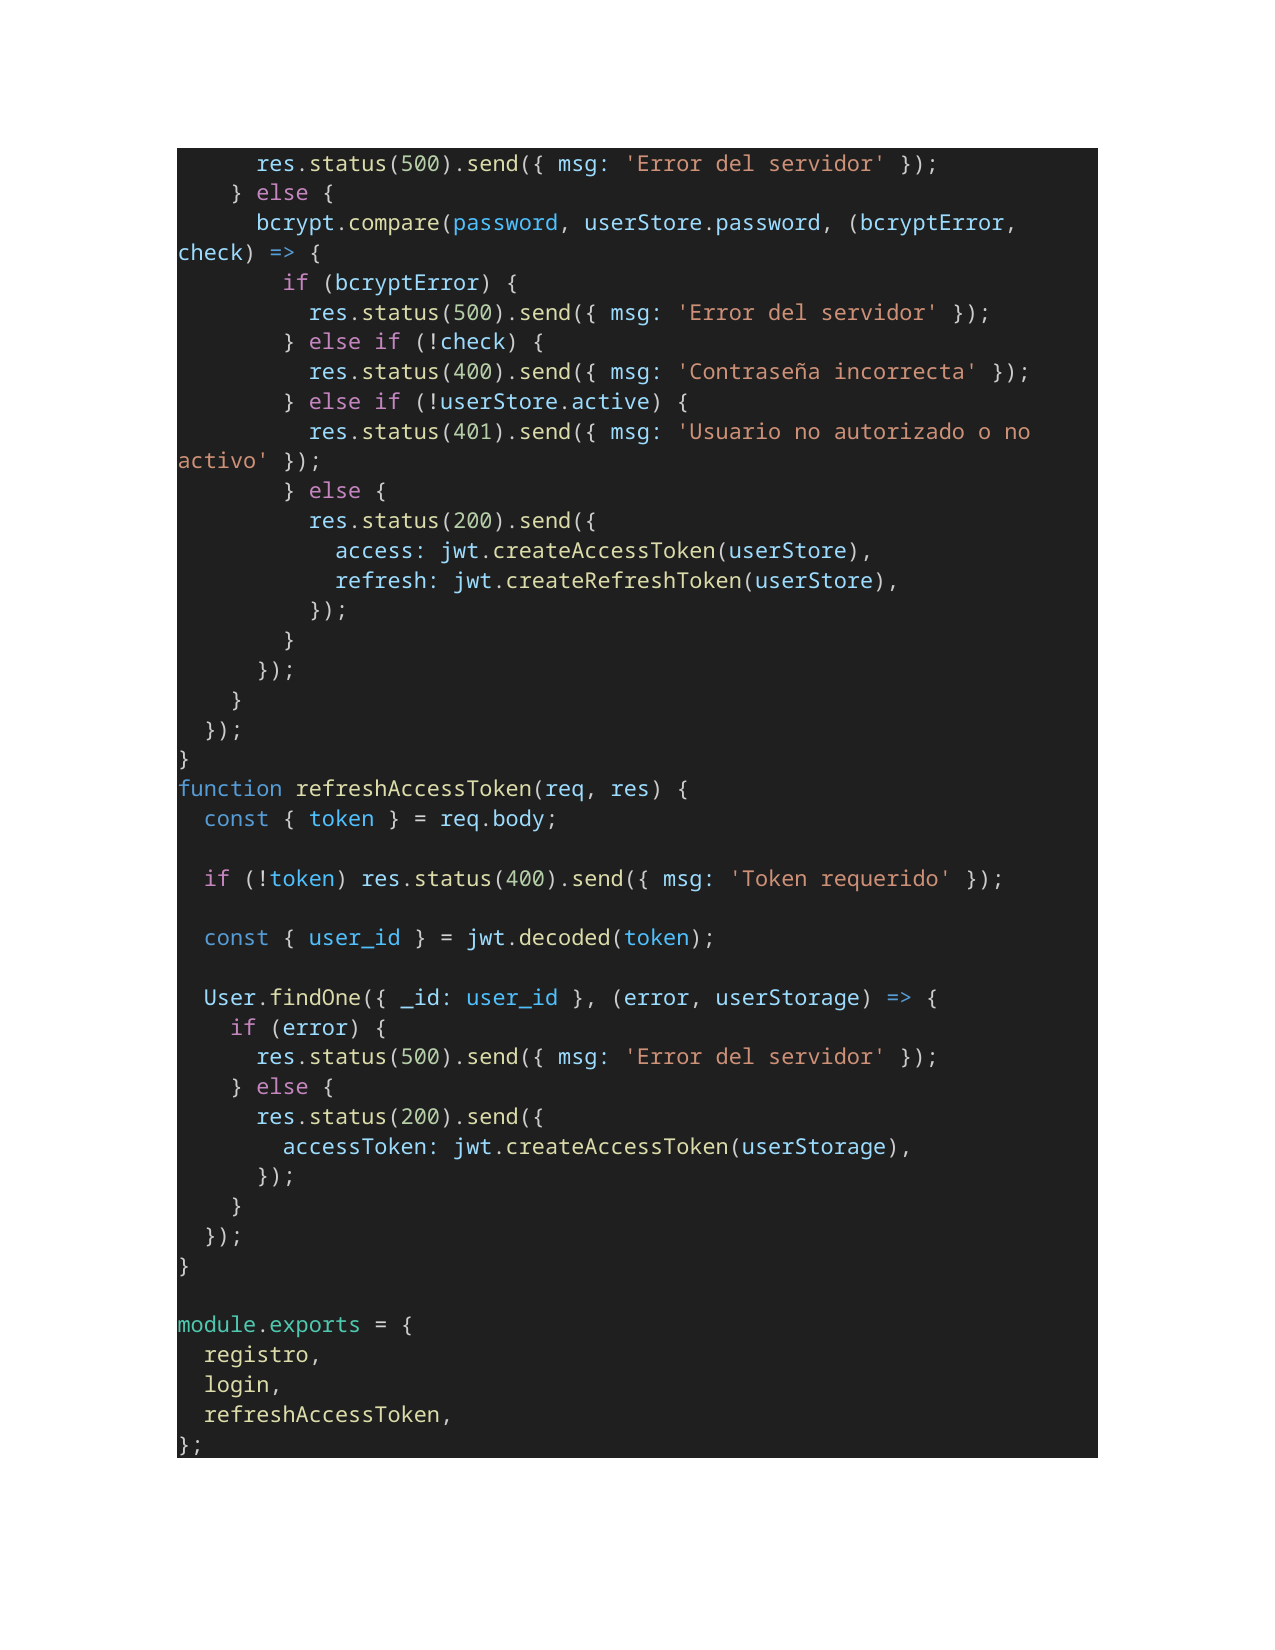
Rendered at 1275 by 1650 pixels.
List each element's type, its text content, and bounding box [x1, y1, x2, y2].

text const { user_id } = jwt.decoded(token); [177, 922, 1098, 952]
text } else { [177, 1071, 1098, 1101]
text if (!token) res.status(400).send({ msg: 'Token requerido' }); [177, 863, 1098, 892]
text bcrypt.compare(password, userStore.password, (bcryptError, check) => { [177, 207, 1098, 267]
text res.status(400).send({ msg: 'Contraseña incorrecta' }); [177, 356, 1098, 386]
text module.exports = { [177, 1309, 1098, 1339]
text res.status(401).send({ msg: 'Usuario no autorizado o no activo' }); [177, 416, 1098, 475]
text }); [177, 1220, 1098, 1250]
text const { token } = req.body; [177, 803, 1098, 833]
text }); [177, 594, 1098, 624]
text if (bcryptError) { [177, 267, 1098, 297]
text refreshAccessToken, [177, 1399, 1098, 1429]
text } [177, 743, 1098, 773]
text }; [177, 1429, 1098, 1458]
text User.findOne({ _id: user_id }, (error, userStorage) => { [177, 982, 1098, 1012]
text } [177, 684, 1098, 714]
text registro, [177, 1339, 1098, 1369]
text }); [177, 1161, 1098, 1190]
text if (error) { [177, 1012, 1098, 1041]
text res.status(500).send({ msg: 'Error del servidor' }); [177, 297, 1098, 326]
text } else { [177, 177, 1098, 207]
text } else if (!userStore.active) { [177, 386, 1098, 416]
text } else if (!check) { [177, 326, 1098, 356]
text } [177, 1190, 1098, 1220]
text access: jwt.createAccessToken(userStore), [177, 535, 1098, 565]
text } else { [177, 475, 1098, 505]
text res.status(500).send({ msg: 'Error del servidor' }); [177, 1041, 1098, 1071]
text res.status(200).send({ [177, 505, 1098, 535]
text function refreshAccessToken(req, res) { [177, 773, 1098, 803]
text } [177, 1250, 1098, 1280]
text }); [177, 654, 1098, 684]
text refresh: jwt.createRefreshToken(userStore), [177, 565, 1098, 594]
text }); [177, 714, 1098, 743]
text res.status(200).send({ [177, 1101, 1098, 1131]
text login, [177, 1369, 1098, 1399]
text res.status(500).send({ msg: 'Error del servidor' }); [177, 148, 1098, 177]
text } [177, 624, 1098, 654]
text accessToken: jwt.createAccessToken(userStorage), [177, 1131, 1098, 1161]
